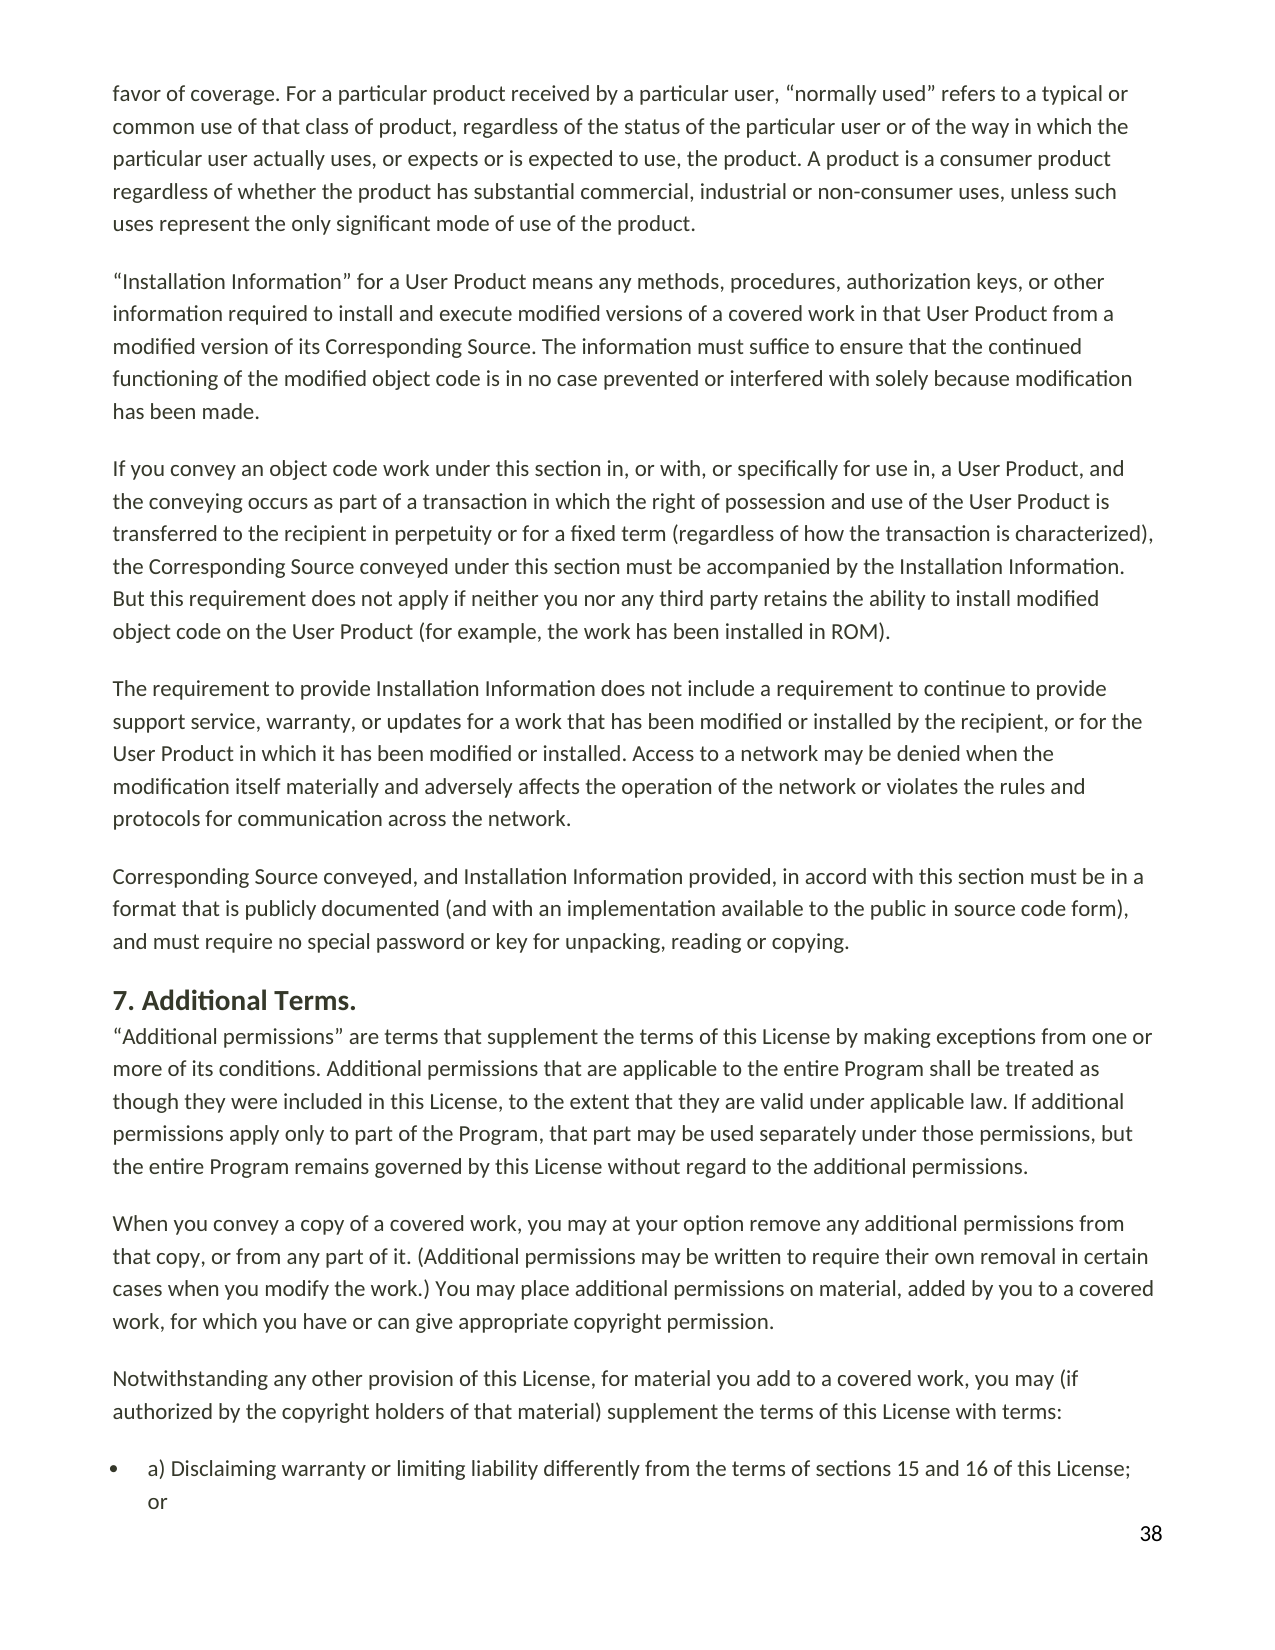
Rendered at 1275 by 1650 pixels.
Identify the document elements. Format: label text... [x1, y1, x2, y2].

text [112, 75, 1162, 237]
text The requirement to provide Installation Information does not include a requirement to continue to provide support service, warranty, or updates for a work that has been modified or installed by the recipient, or for the User Product in which it has been modified or installed. Access to a network may be denied when the modification itself materially and adversely affects the operation of the network or violates the rules and protocols for communication across the network. [112, 670, 1162, 832]
text Notwithstanding any other provision of this License, for material you add to a covered work, you may (if authorized by the copyright holders of that material) supplement the terms of this License with terms: [112, 1360, 1162, 1425]
text “Installation Information” for a User Product means any methods, procedures, authorization keys, or other information required to install and execute modified versions of a covered work in that User Product from a modified version of its Corresponding Source. The information must suffice to ensure that the continued functioning of the modified object code is in no case prevented or interfered with solely because modification has been made. [112, 262, 1162, 425]
list a) Disclaiming warranty or limiting liability differently from the terms of sections 15 and 16 of this License; or [110, 1450, 1137, 1515]
text If you convey an object code work under this section in, or with, or specifically for use in, a User Product, and the conveying occurs as part of a transaction in which the right of possession and use of the User Product is transferred to the recipient in perpetuity or for a fixed term (regardless of how the transaction is characterized), the Corresponding Source conveyed under this section must be accompanied by the Installation Information. But this requirement does not apply if neither you nor any third party retains the ability to install modified object code on the User Product (for example, the work has been installed in ROM). [112, 450, 1162, 645]
text “Additional permissions” are terms that supplement the terms of this License by making exceptions from one or more of its conditions. Additional permissions that are applicable to the entire Program shall be treated as though they were included in this License, to the extent that they are valid under applicable law. If additional permissions apply only to part of the Program, that part may be used separately under those permissions, but the entire Program remains governed by this License without regard to the additional permissions. [112, 1017, 1162, 1180]
text Corresponding Source conveyed, and Installation Information provided, in accord with this section must be in a format that is publicly documented (and with an implementation available to the public in source code form), and must require no special password or key for unpacking, reading or copying. [112, 857, 1162, 955]
text 7. Additional Terms. [112, 980, 1162, 1017]
text When you convey a copy of a covered work, you may at your option remove any additional permissions from that copy, or from any part of it. (Additional permissions may be written to require their own removal in certain cases when you modify the work.) You may place additional permissions on material, added by you to a covered work, for which you have or can give appropriate copyright permission. [112, 1205, 1162, 1335]
